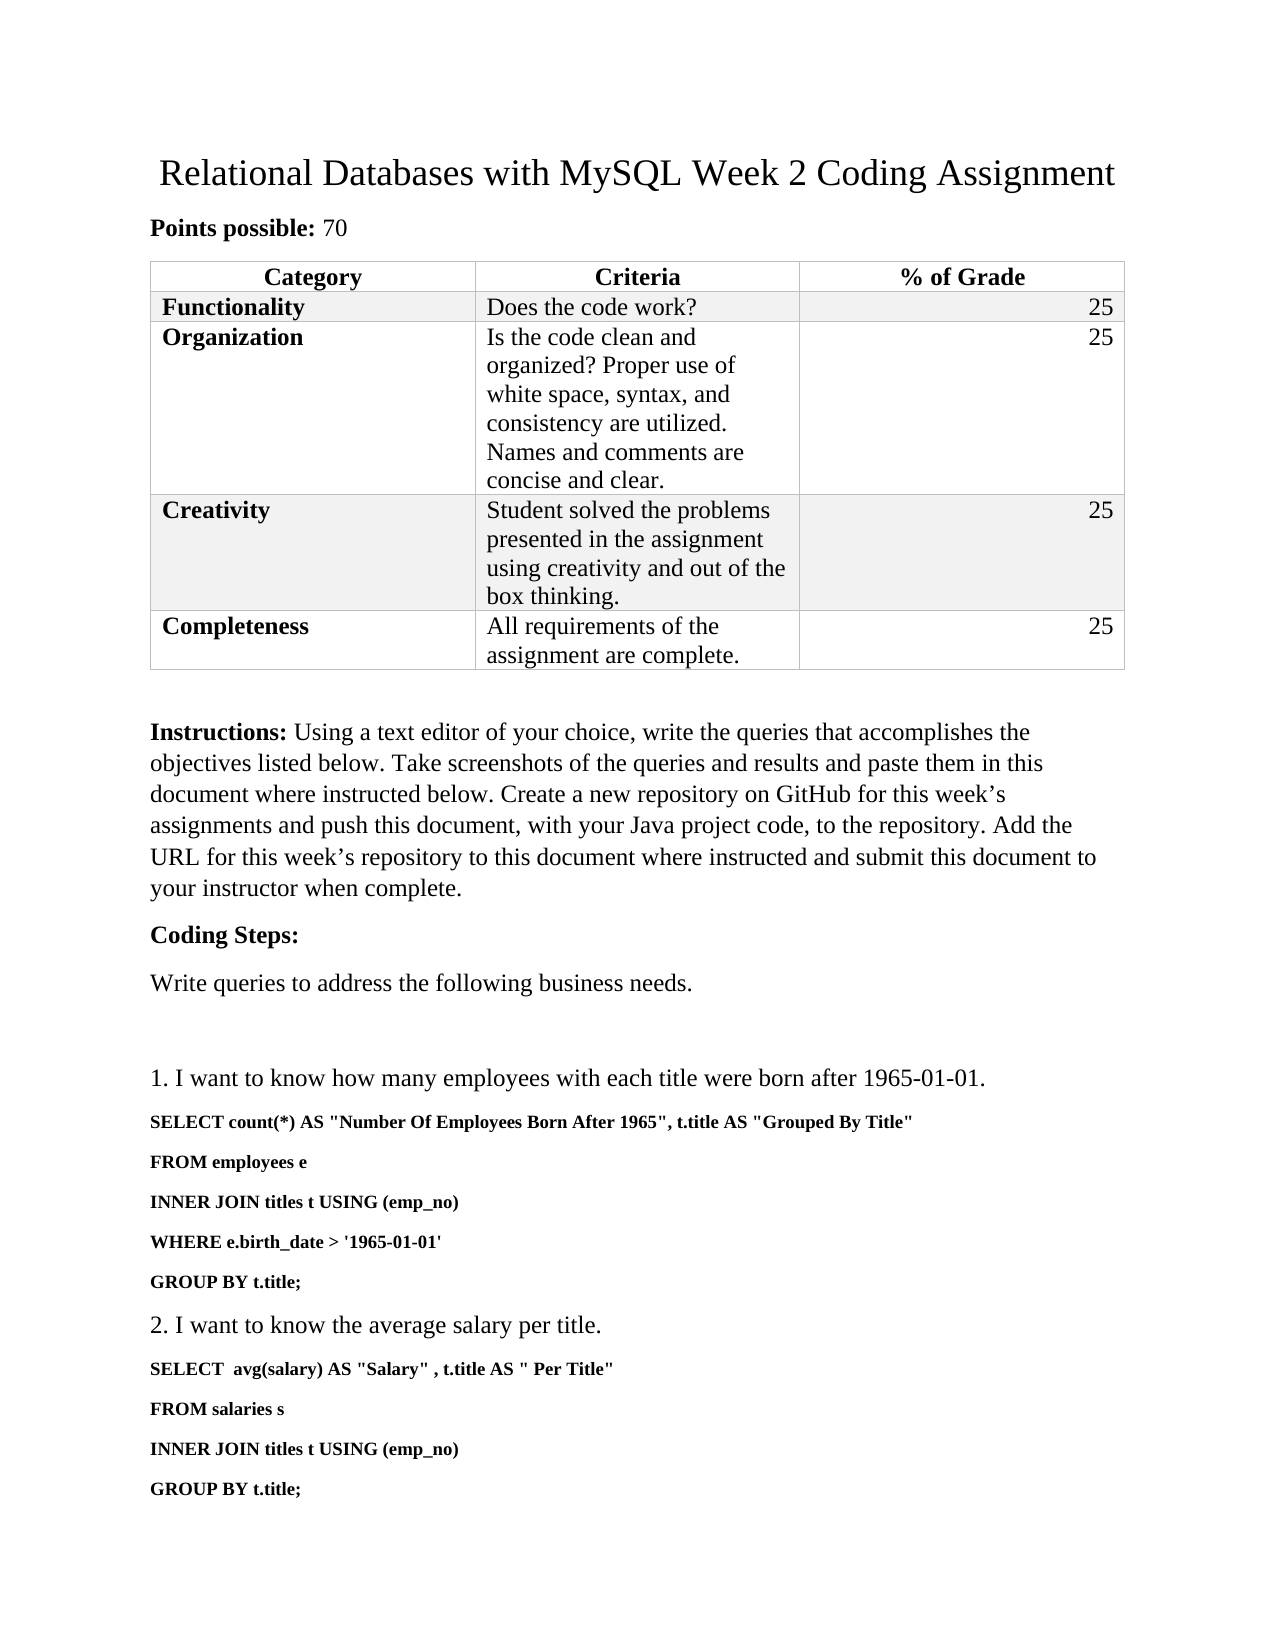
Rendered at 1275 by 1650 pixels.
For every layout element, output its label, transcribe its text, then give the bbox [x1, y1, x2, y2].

text Coding Steps: [150, 920, 1125, 949]
table_cell Creativity [151, 495, 475, 610]
text WHERE e.birth_date > '1965-01-01' [150, 1231, 1125, 1252]
text 1. I want to know how many employees with each title were born after 1965-01-01. [150, 1063, 1125, 1092]
table_header Category [151, 262, 475, 291]
table_cell Is the code clean and organized? Proper use of white space, syntax, and consistency are utilized. Names and comments are concise and clear. [476, 322, 799, 494]
table_cell Completeness [151, 611, 475, 669]
text Relational Databases with MySQL Week 2 Coding Assignment [150, 150, 1125, 193]
table_header % of Grade [800, 262, 1124, 291]
text GROUP BY t.title; [150, 1271, 1125, 1292]
text SELECT avg(salary) AS "Salary" , t.title AS " Per Title" [150, 1358, 1125, 1380]
table_cell Does the code work? [476, 292, 799, 321]
text Instructions: Using a text editor of your choice, write the queries that accomplishes the objectives listed below. Take screenshots of the queries and results and paste them in this document where instructed below. Create a new repository on GitHub for this week’s assignments and push this document, with your Java project code, to the repository. Add the URL for this week’s repository to this document where instructed and submit this document to your instructor when complete. [150, 717, 1125, 901]
text FROM employees e [150, 1151, 1125, 1173]
table_cell Functionality [151, 292, 475, 321]
text SELECT count(*) AS "Number Of Employees Born After 1965", t.title AS "Grouped By Title" [150, 1111, 1125, 1133]
text Write queries to address the following business needs. [150, 968, 1125, 997]
text INNER JOIN titles t USING (emp_no) [150, 1191, 1125, 1212]
text Points possible: 70 [150, 213, 1125, 242]
text INNER JOIN titles t USING (emp_no) [150, 1438, 1125, 1460]
text 2. I want to know the average salary per title. [150, 1311, 1125, 1339]
table_cell Student solved the problems presented in the assignment using creativity and out of the box thinking. [476, 495, 799, 610]
table_cell 25 [800, 611, 1124, 669]
text GROUP BY t.title; [150, 1478, 1125, 1499]
table_cell 25 [800, 322, 1124, 494]
text FROM salaries s [150, 1398, 1125, 1420]
table_header Criteria [476, 262, 799, 291]
table_cell 25 [800, 495, 1124, 610]
table_cell Organization [151, 322, 475, 494]
table_cell 25 [800, 292, 1124, 321]
table_cell All requirements of the assignment are complete. [476, 611, 799, 669]
